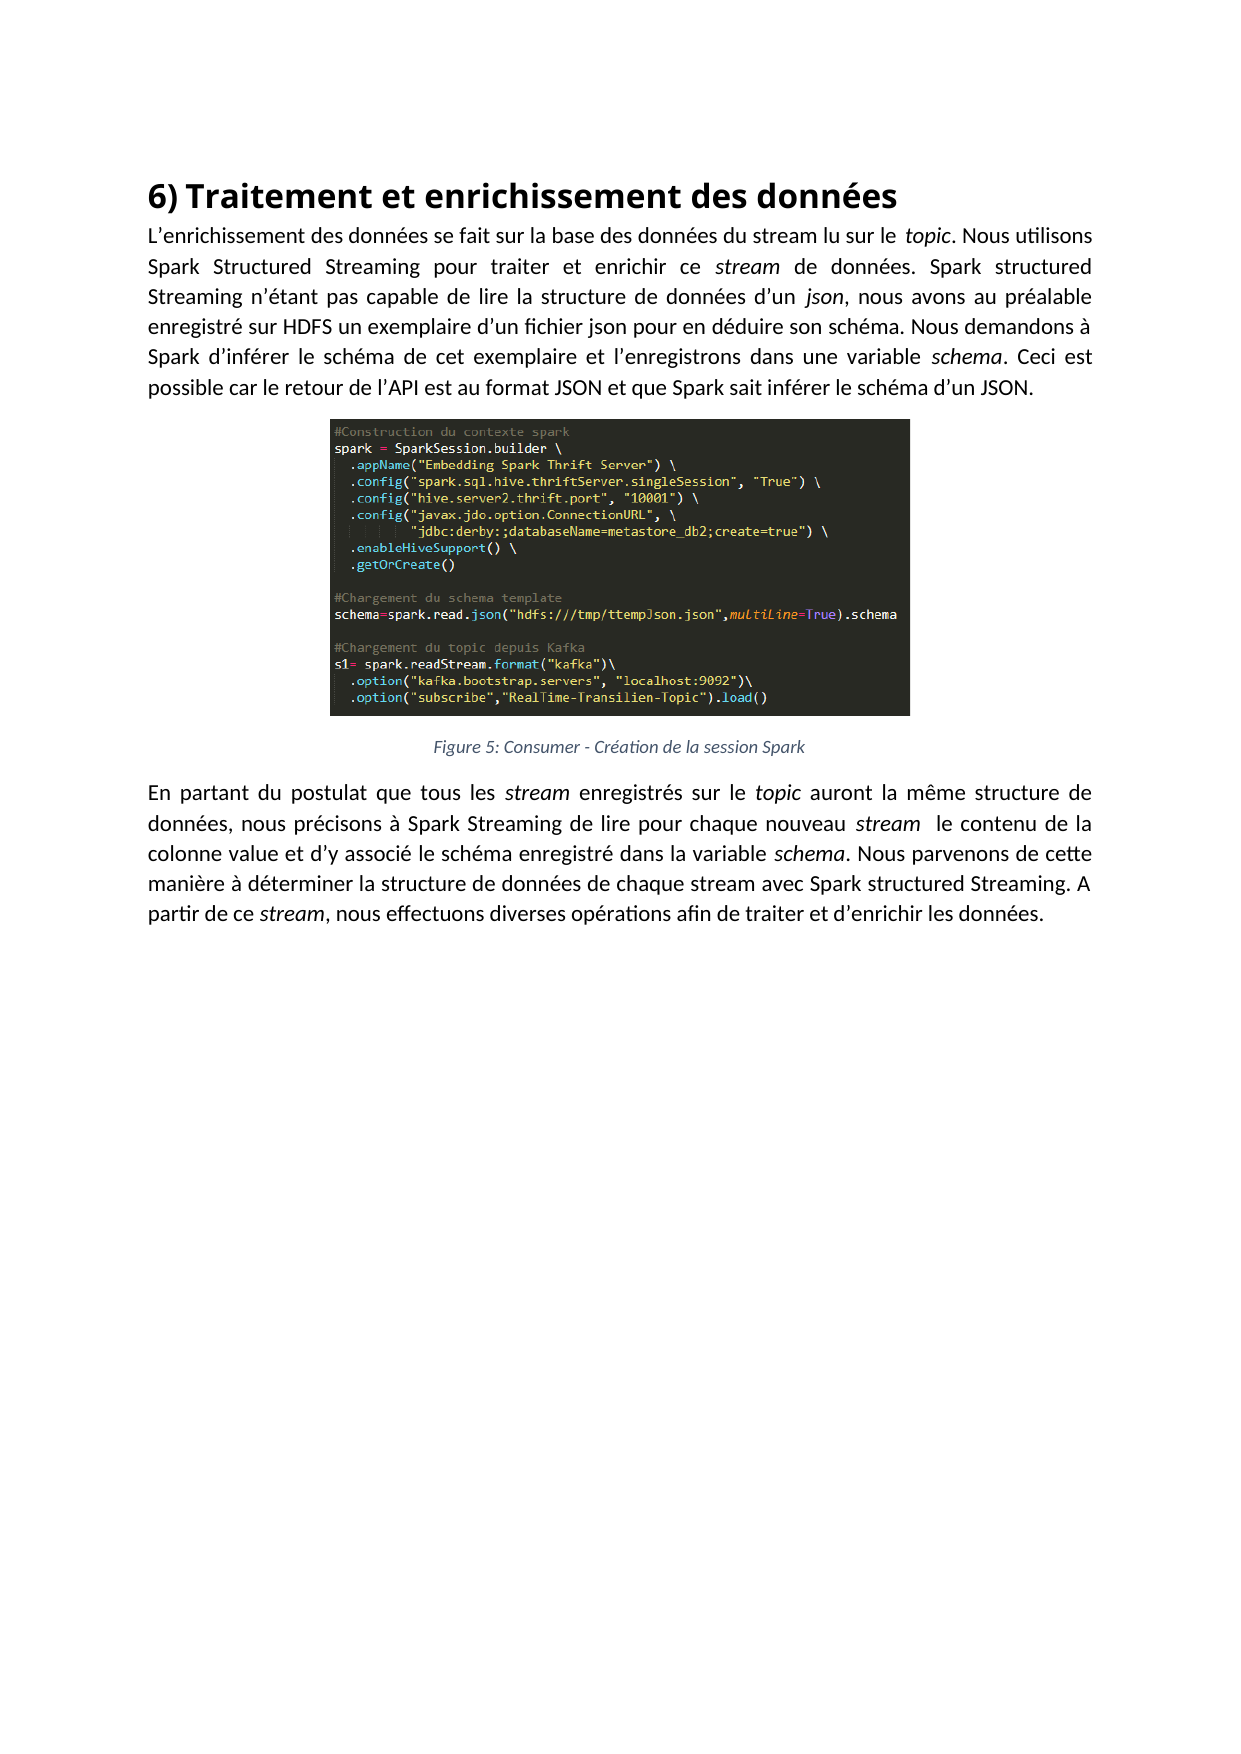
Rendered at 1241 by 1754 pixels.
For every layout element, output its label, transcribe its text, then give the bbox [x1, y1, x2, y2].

text L’enrichissement des données se fait sur la base des données du stream lu sur le topic. Nous utilisons Spark Structured Streaming pour traiter et enrichir ce stream de données. Spark structured Streaming n’étant pas capable de lire la structure de données d’un json, nous avons au préalable enregistré sur HDFS un exemplaire d’un fichier json pour en déduire son schéma. Nous demandons à Spark d’inférer le schéma de cet exemplaire et l’enregistrons dans une variable schema. Ceci est possible car le retour de l’API est au format JSON et que Spark sait inférer le schéma d’un JSON. [148, 222, 1093, 401]
subtitle Traitement et enrichissement des données [148, 173, 1093, 218]
picture [330, 419, 911, 716]
text En partant du postulat que tous les stream enregistrés sur le topic auront la même structure de données, nous précisons à Spark Streaming de lire pour chaque nouveau stream le contenu de la colonne value et d’y associé le schéma enregistré dans la variable schema. Nous parvenons de cette manière à déterminer la structure de données de chaque stream avec Spark structured Streaming. A partir de ce stream, nous effectuons diverses opérations afin de traiter et d’enrichir les données. [148, 778, 1093, 927]
